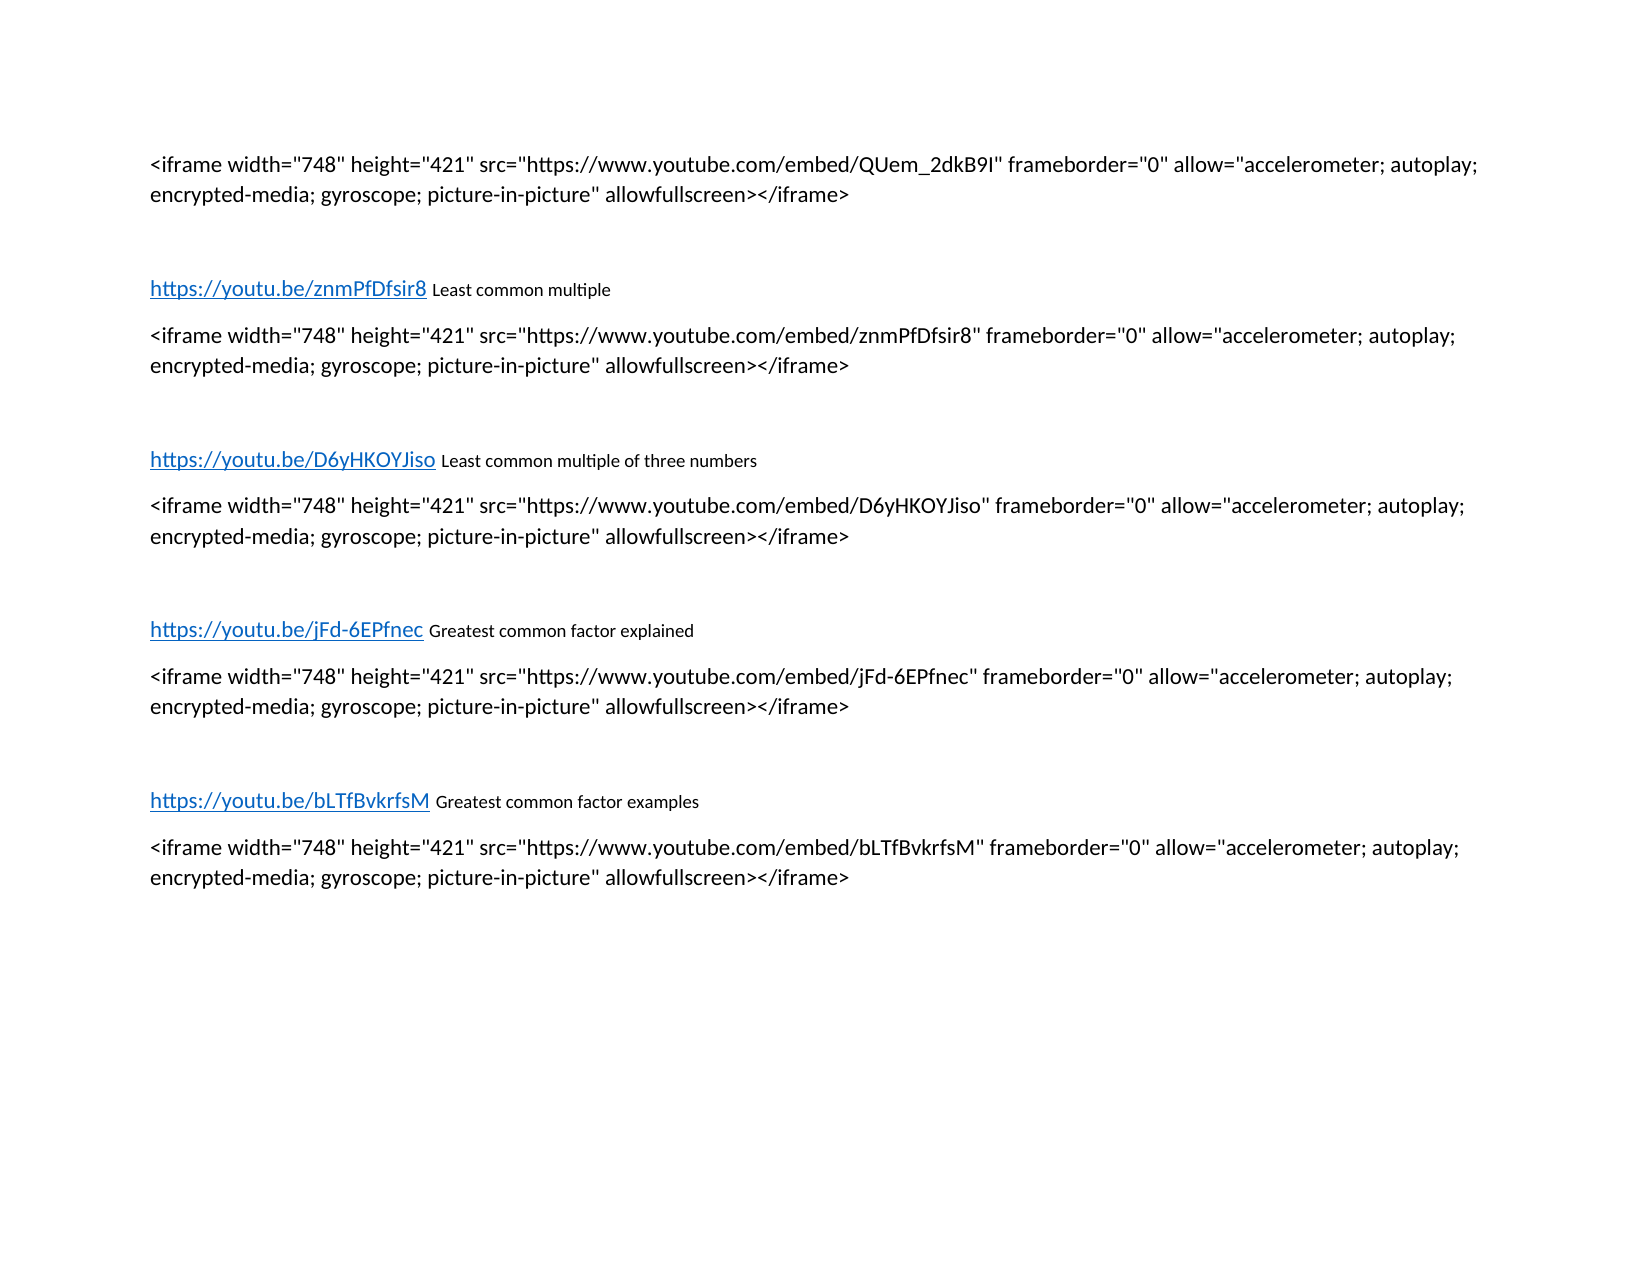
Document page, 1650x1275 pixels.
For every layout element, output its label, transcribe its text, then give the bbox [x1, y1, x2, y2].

text <iframe width="748" height="421" src="https://www.youtube.com/embed/D6yHKOYJiso" frameborder="0" allow="accelerometer; autoplay; encrypted-media; gyroscope; picture-in-picture" allowfullscreen></iframe> [150, 492, 1500, 550]
text <iframe width="748" height="421" src="https://www.youtube.com/embed/QUem_2dkB9I" frameborder="0" allow="accelerometer; autoplay; encrypted-media; gyroscope; picture-in-picture" allowfullscreen></iframe> [150, 150, 1500, 208]
text <iframe width="748" height="421" src="https://www.youtube.com/embed/jFd-6EPfnec" frameborder="0" allow="accelerometer; autoplay; encrypted-media; gyroscope; picture-in-picture" allowfullscreen></iframe> [150, 662, 1500, 721]
text https://youtu.be/bLTfBvkrfsM Greatest common factor examples [150, 786, 1500, 814]
text <iframe width="748" height="421" src="https://www.youtube.com/embed/bLTfBvkrfsM" frameborder="0" allow="accelerometer; autoplay; encrypted-media; gyroscope; picture-in-picture" allowfullscreen></iframe> [150, 833, 1500, 892]
text <iframe width="748" height="421" src="https://www.youtube.com/embed/znmPfDfsir8" frameborder="0" allow="accelerometer; autoplay; encrypted-media; gyroscope; picture-in-picture" allowfullscreen></iframe> [150, 321, 1500, 379]
text https://youtu.be/D6yHKOYJiso Least common multiple of three numbers [150, 445, 1500, 473]
text https://youtu.be/jFd-6EPfnec Greatest common factor explained [150, 616, 1500, 644]
text https://youtu.be/znmPfDfsir8 Least common multiple [150, 274, 1500, 302]
